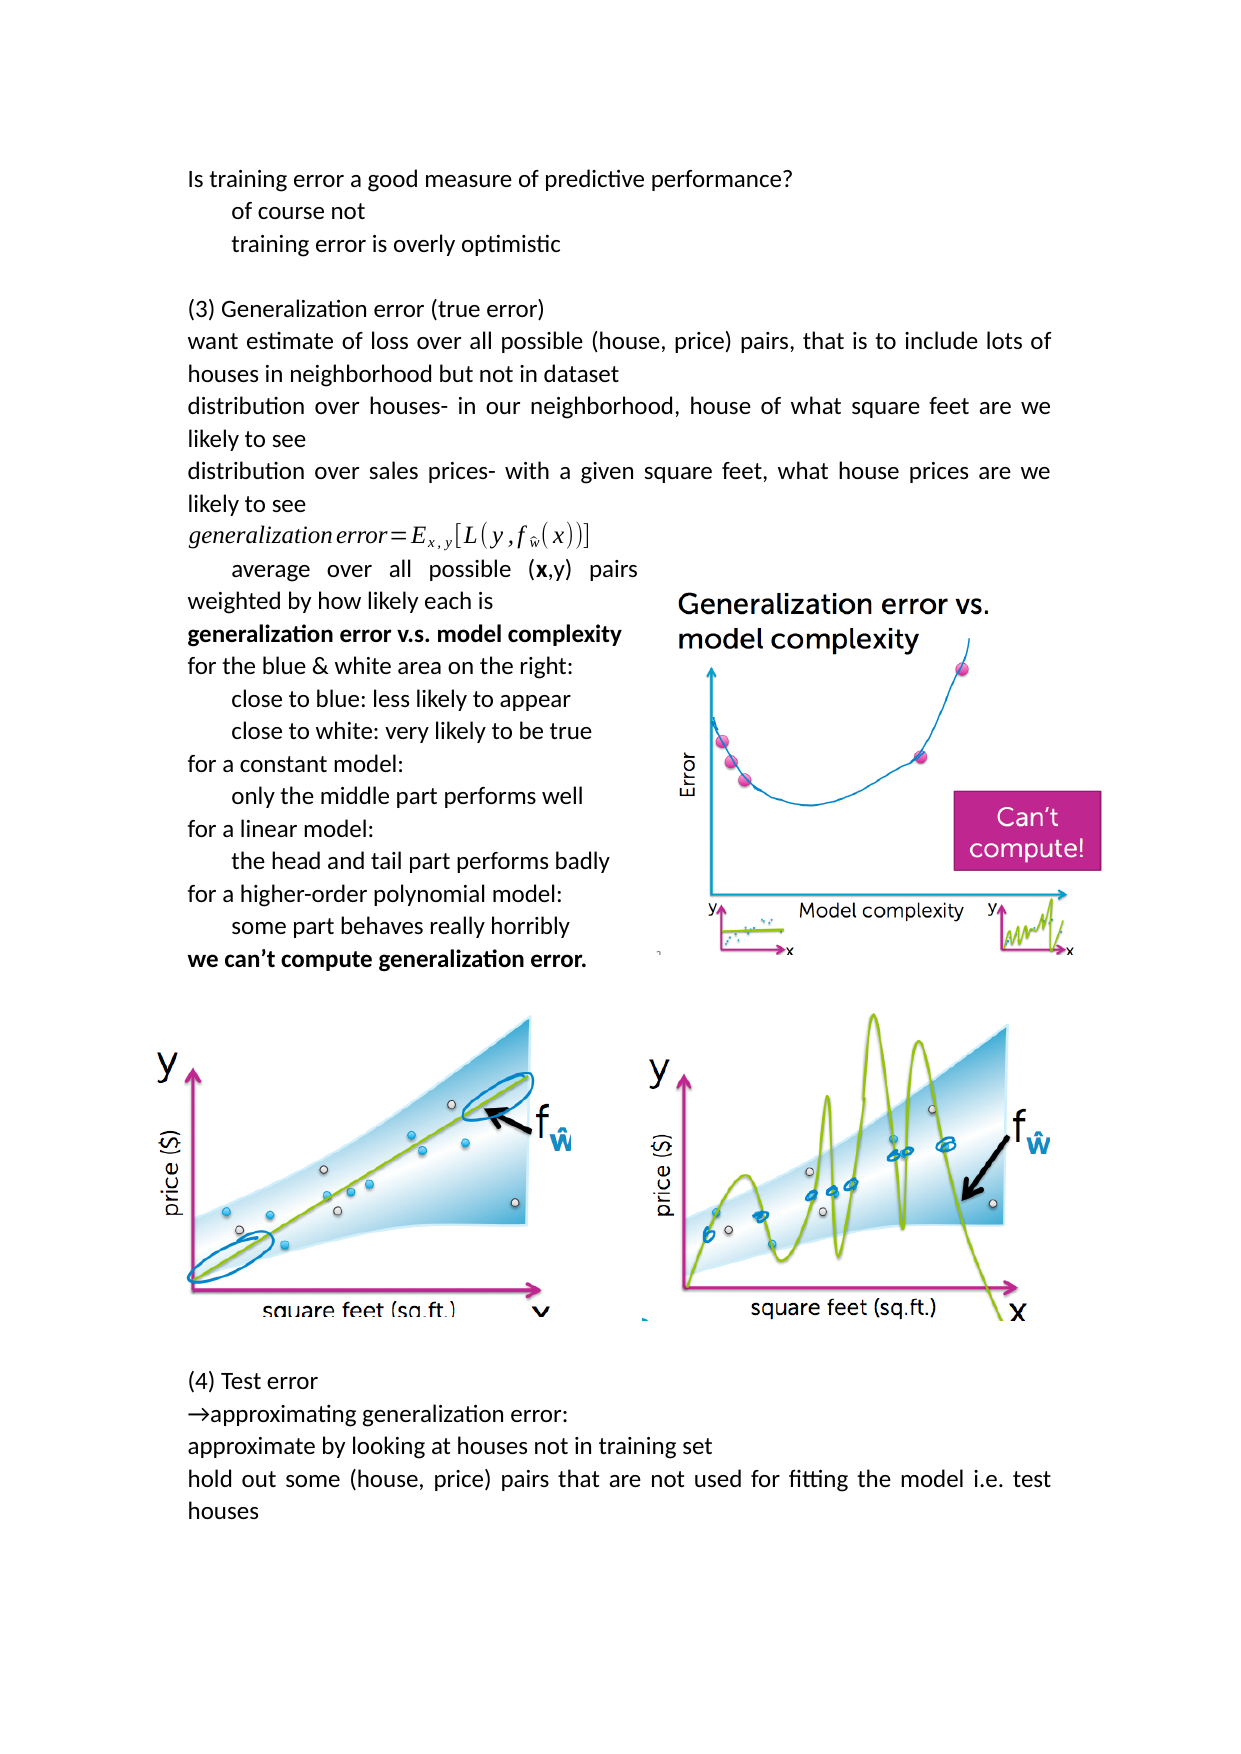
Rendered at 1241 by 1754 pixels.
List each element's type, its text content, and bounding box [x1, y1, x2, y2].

text for a higher-order polynomial model: [187, 877, 656, 909]
text distribution over sales prices- with a given square feet, what house prices are we likely to see [187, 454, 1053, 519]
text (4) Test error [187, 1364, 1053, 1397]
text Is training error a good measure of predictive performance? [187, 162, 1053, 194]
picture [150, 1012, 571, 1316]
text approximate by looking at houses not in training set [187, 1429, 1053, 1462]
picture [656, 583, 1107, 954]
text close to white: very likely to be true [187, 714, 656, 747]
picture [641, 1012, 1049, 1321]
text (3) Generalization error (true error) [187, 292, 1053, 324]
text of course not [187, 194, 1053, 227]
text only the middle part performs well [187, 779, 656, 812]
text hold out some (house, price) pairs that are not used for fitting the model i.e. test houses [187, 1462, 1053, 1527]
text for a constant model: [187, 747, 656, 779]
text for a linear model: [187, 812, 656, 844]
text the head and tail part performs badly [187, 844, 656, 877]
text we can’t compute generalization error. [187, 942, 1053, 974]
text for the blue & white area on the right: [187, 649, 656, 682]
text distribution over houses- in our neighborhood, house of what square feet are we likely to see [187, 389, 1053, 454]
text some part behaves really horribly [187, 909, 656, 942]
text want estimate of loss over all possible (house, price) pairs, that is to include lots of houses in neighborhood but not in dataset [187, 324, 1053, 389]
text training error is overly optimistic [187, 227, 1053, 259]
text average over all possible (x,y) pairs weighted by how likely each is [187, 552, 1053, 617]
text close to blue: less likely to appear [187, 682, 656, 714]
text generalization error v.s. model complexity [187, 617, 656, 649]
text →approximating generalization error: [187, 1397, 1053, 1429]
